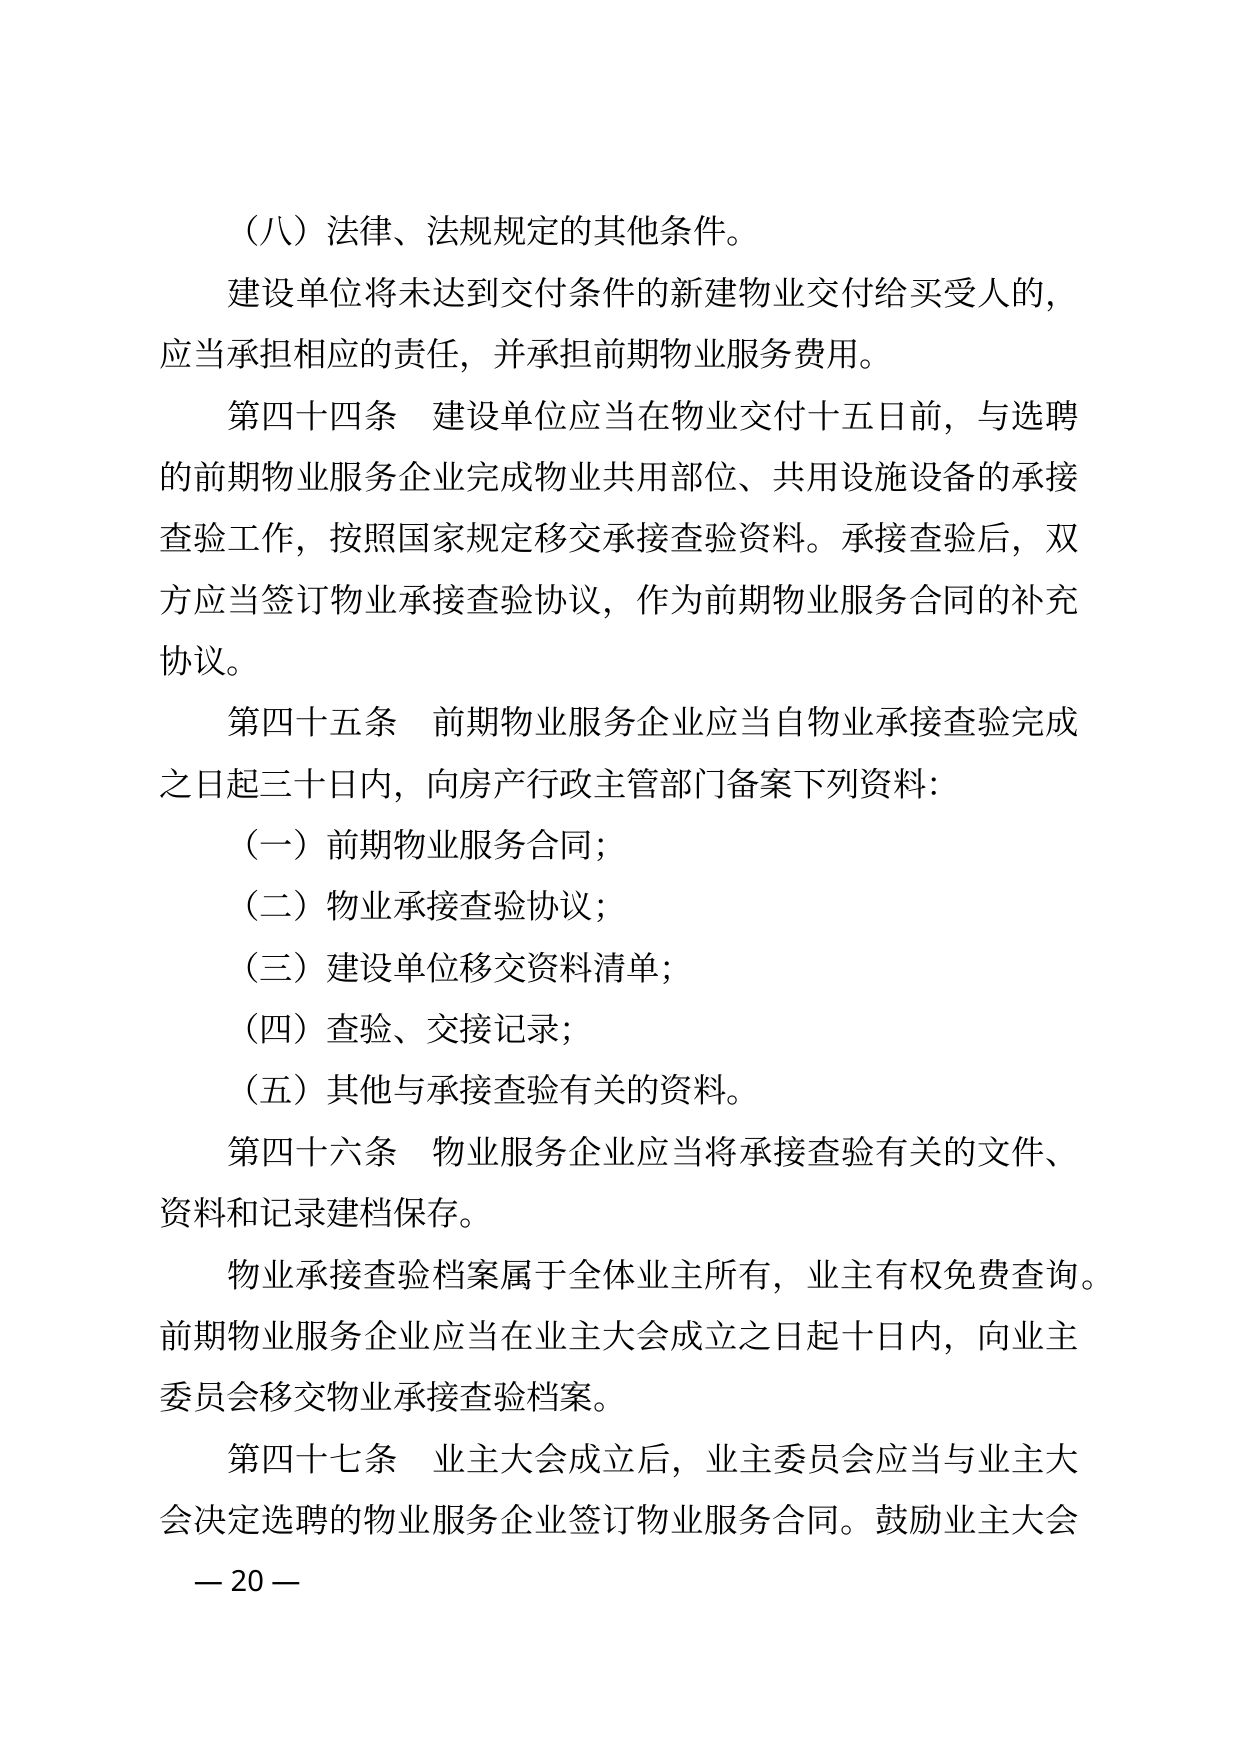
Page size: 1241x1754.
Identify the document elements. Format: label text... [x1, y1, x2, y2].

text （三）建设单位移交资料清单； [159, 931, 1081, 992]
text 第四十六条 物业服务企业应当将承接查验有关的文件、资料和记录建档保存。 [159, 1115, 1081, 1238]
text （八）法律、法规规定的其他条件。 [159, 195, 1081, 256]
text （一）前期物业服务合同； [159, 808, 1081, 870]
text （四）查验、交接记录； [159, 992, 1081, 1054]
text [159, 1422, 1081, 1545]
text （五）其他与承接查验有关的资料。 [159, 1054, 1081, 1115]
text 物业承接查验档案属于全体业主所有，业主有权免费查询。前期物业服务企业应当在业主大会成立之日起十日内，向业主委员会移交物业承接查验档案。 [159, 1238, 1081, 1422]
text 建设单位将未达到交付条件的新建物业交付给买受人的，应当承担相应的责任，并承担前期物业服务费用。 [159, 256, 1081, 379]
text 第四十五条 前期物业服务企业应当自物业承接查验完成之日起三十日内，向房产行政主管部门备案下列资料： [159, 686, 1081, 808]
text （二）物业承接查验协议； [159, 870, 1081, 931]
text 第四十四条 建设单位应当在物业交付十五日前，与选聘的前期物业服务企业完成物业共用部位、共用设施设备的承接查验工作，按照国家规定移交承接查验资料。承接查验后，双方应当签订物业承接查验协议，作为前期物业服务合同的补充协议。 [159, 379, 1081, 686]
